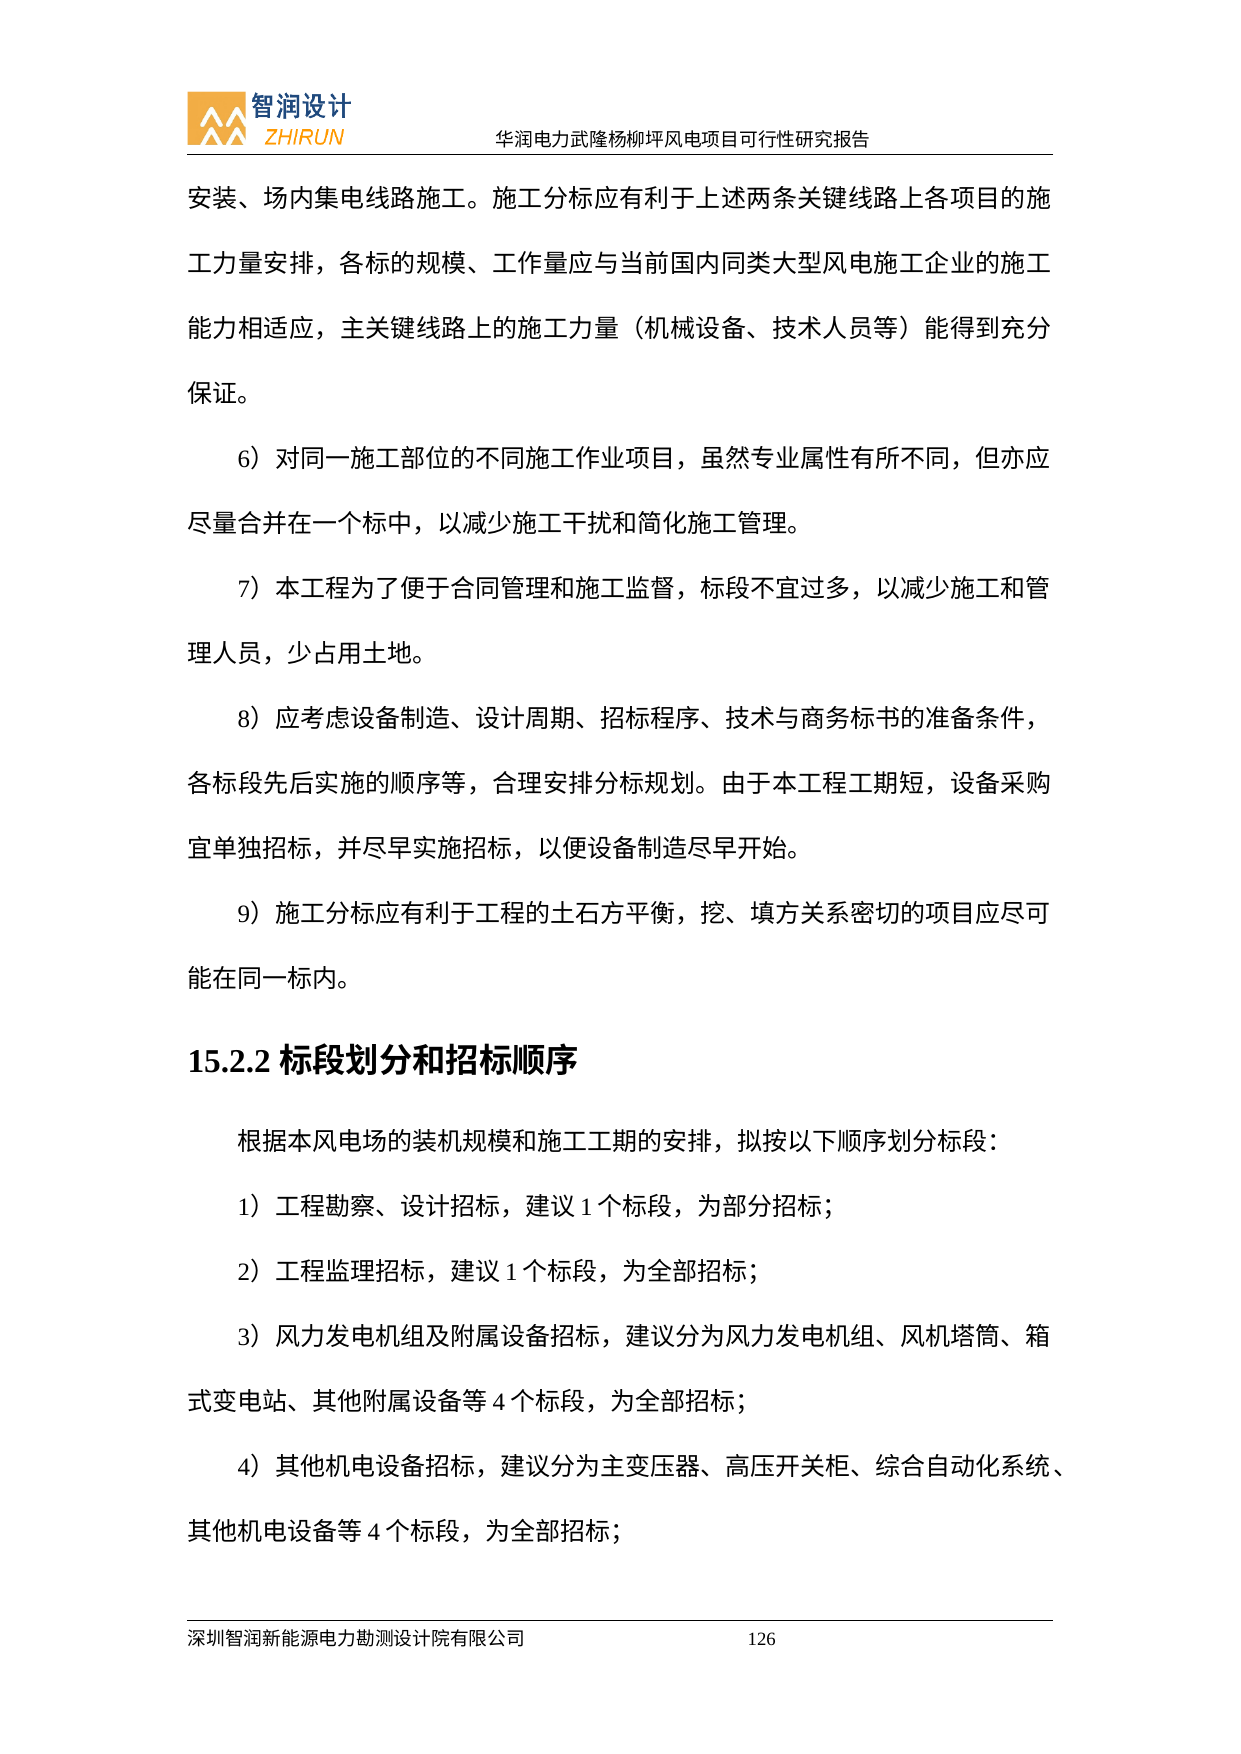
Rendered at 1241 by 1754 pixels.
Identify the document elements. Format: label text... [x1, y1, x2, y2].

picture [187, 88, 352, 147]
text 3）风力发电机组及附属设备招标，建议分为风力发电机组、风机塔筒、箱式变电站、其他附属设备等4个标段，为全部招标； [187, 1302, 1053, 1432]
text 1）工程勘察、设计招标，建议1个标段，为部分招标； [187, 1172, 1053, 1237]
text 8）应考虑设备制造、设计周期、招标程序、技术与商务标书的准备条件，各标段先后实施的顺序等，合理安排分标规划。由于本工程工期短，设备采购宜单独招标，并尽早实施招标，以便设备制造尽早开始。 [187, 684, 1053, 879]
subtitle 15.2.2 标段划分和招标顺序 [187, 1026, 1053, 1091]
text 6）对同一施工部位的不同施工作业项目，虽然专业属性有所不同，但亦应尽量合并在一个标中，以减少施工干扰和简化施工管理。 [187, 424, 1053, 554]
text 2）工程监理招标，建议1个标段，为全部招标； [187, 1237, 1053, 1302]
text 根据本风电场的装机规模和施工工期的安排，拟按以下顺序划分标段： [187, 1107, 1053, 1172]
text 4）其他机电设备招标，建议分为主变压器、高压开关柜、综合自动化系统、其他机电设备等4个标段，为全部招标； [187, 1432, 1053, 1562]
text 9）施工分标应有利于工程的土石方平衡，挖、填方关系密切的项目应尽可能在同一标内。 [187, 879, 1053, 1009]
text 7）本工程为了便于合同管理和施工监督，标段不宜过多，以减少施工和管理人员，少占用土地。 [187, 554, 1053, 684]
